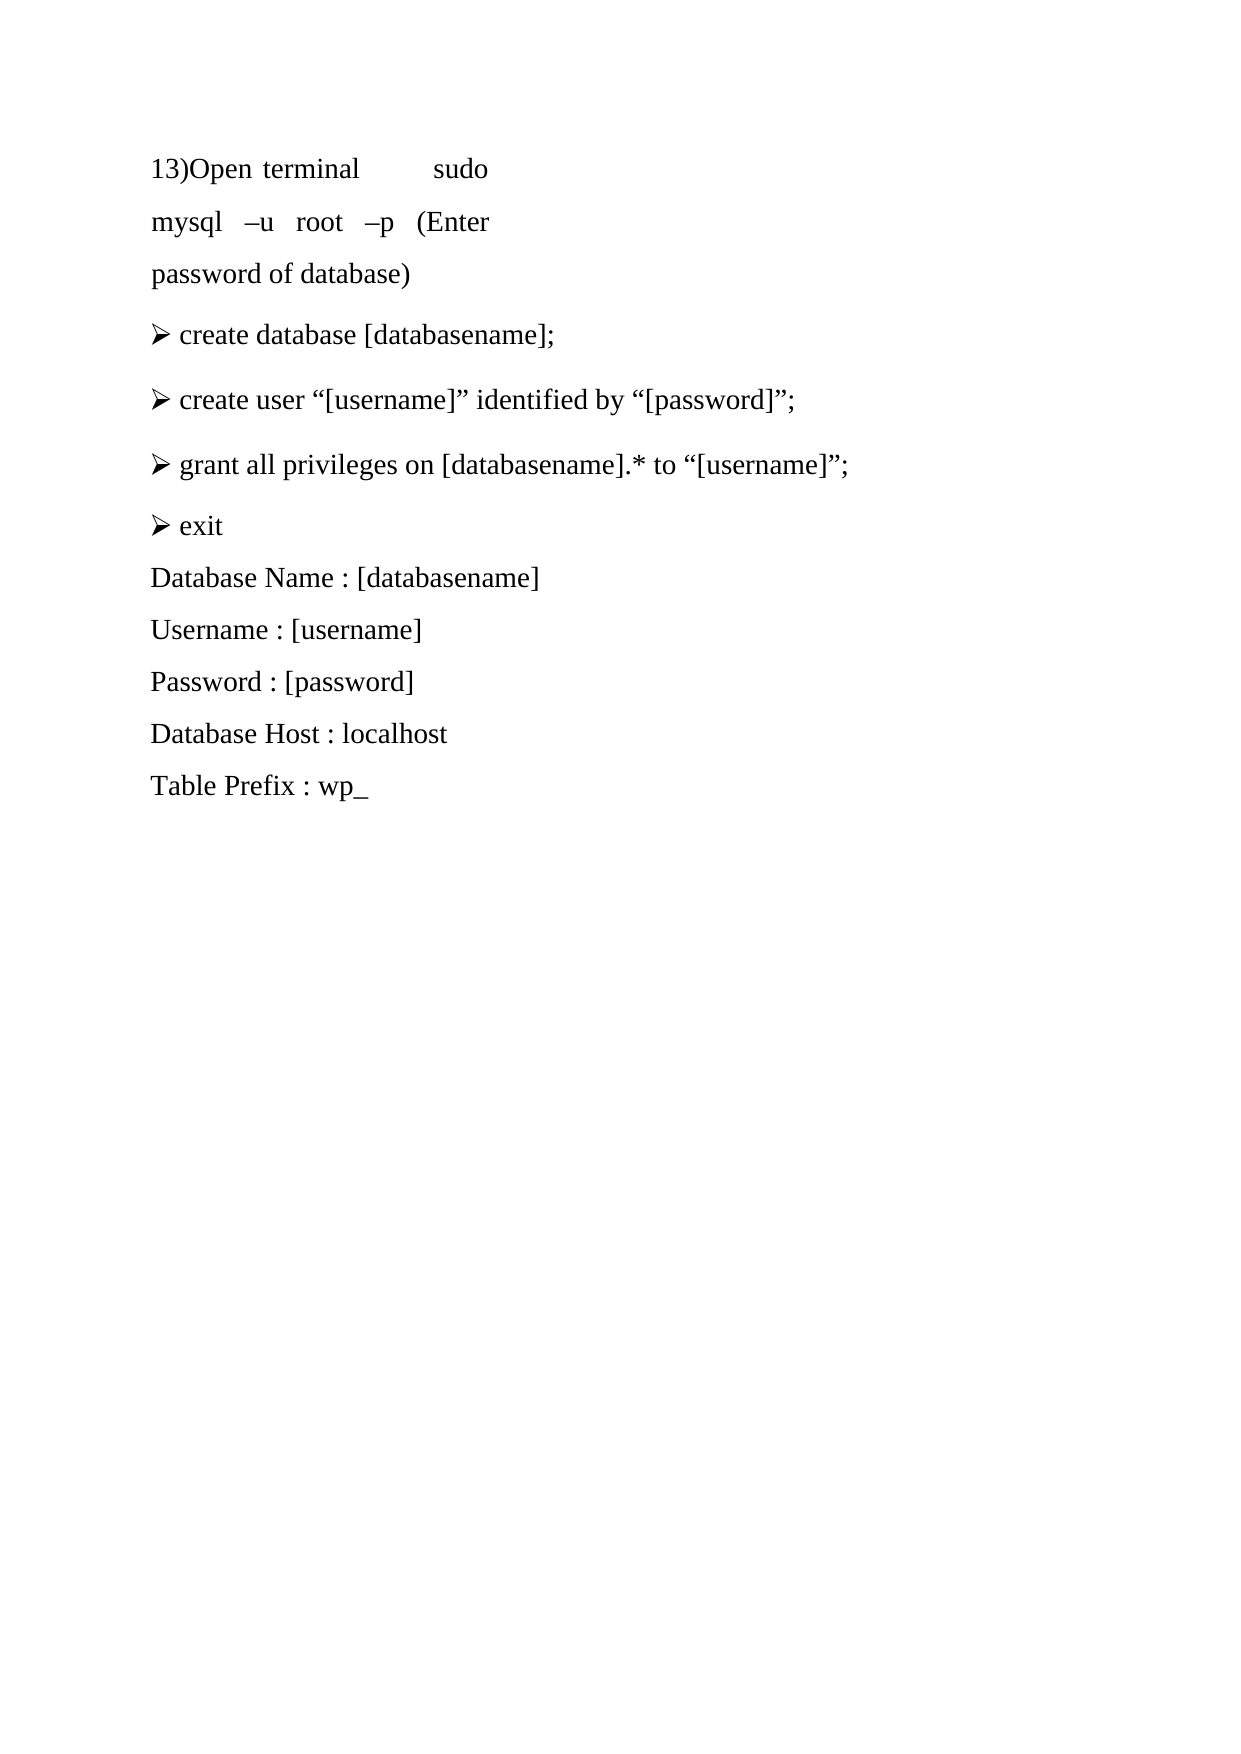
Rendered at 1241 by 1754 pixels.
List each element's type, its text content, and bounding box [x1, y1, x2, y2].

text 13)Open terminal sudo mysql –u root –p (Enter password of database) [150, 151, 489, 290]
text Username : [username] [150, 612, 1125, 646]
text ⮚ exit [150, 504, 1125, 544]
text ⮚ grant all privileges on [databasename].* to “[username]”; [150, 443, 1125, 483]
text Password : [password] [150, 664, 1125, 697]
text ⮚ create database [databasename]; [150, 313, 1125, 353]
text Database Host : localhost [150, 716, 1125, 750]
text ⮚ create user “[username]” identified by “[password]”; [150, 378, 1125, 418]
text Database Name : [databasename] [150, 560, 1125, 593]
text Table Prefix : wp_ [150, 768, 1125, 802]
